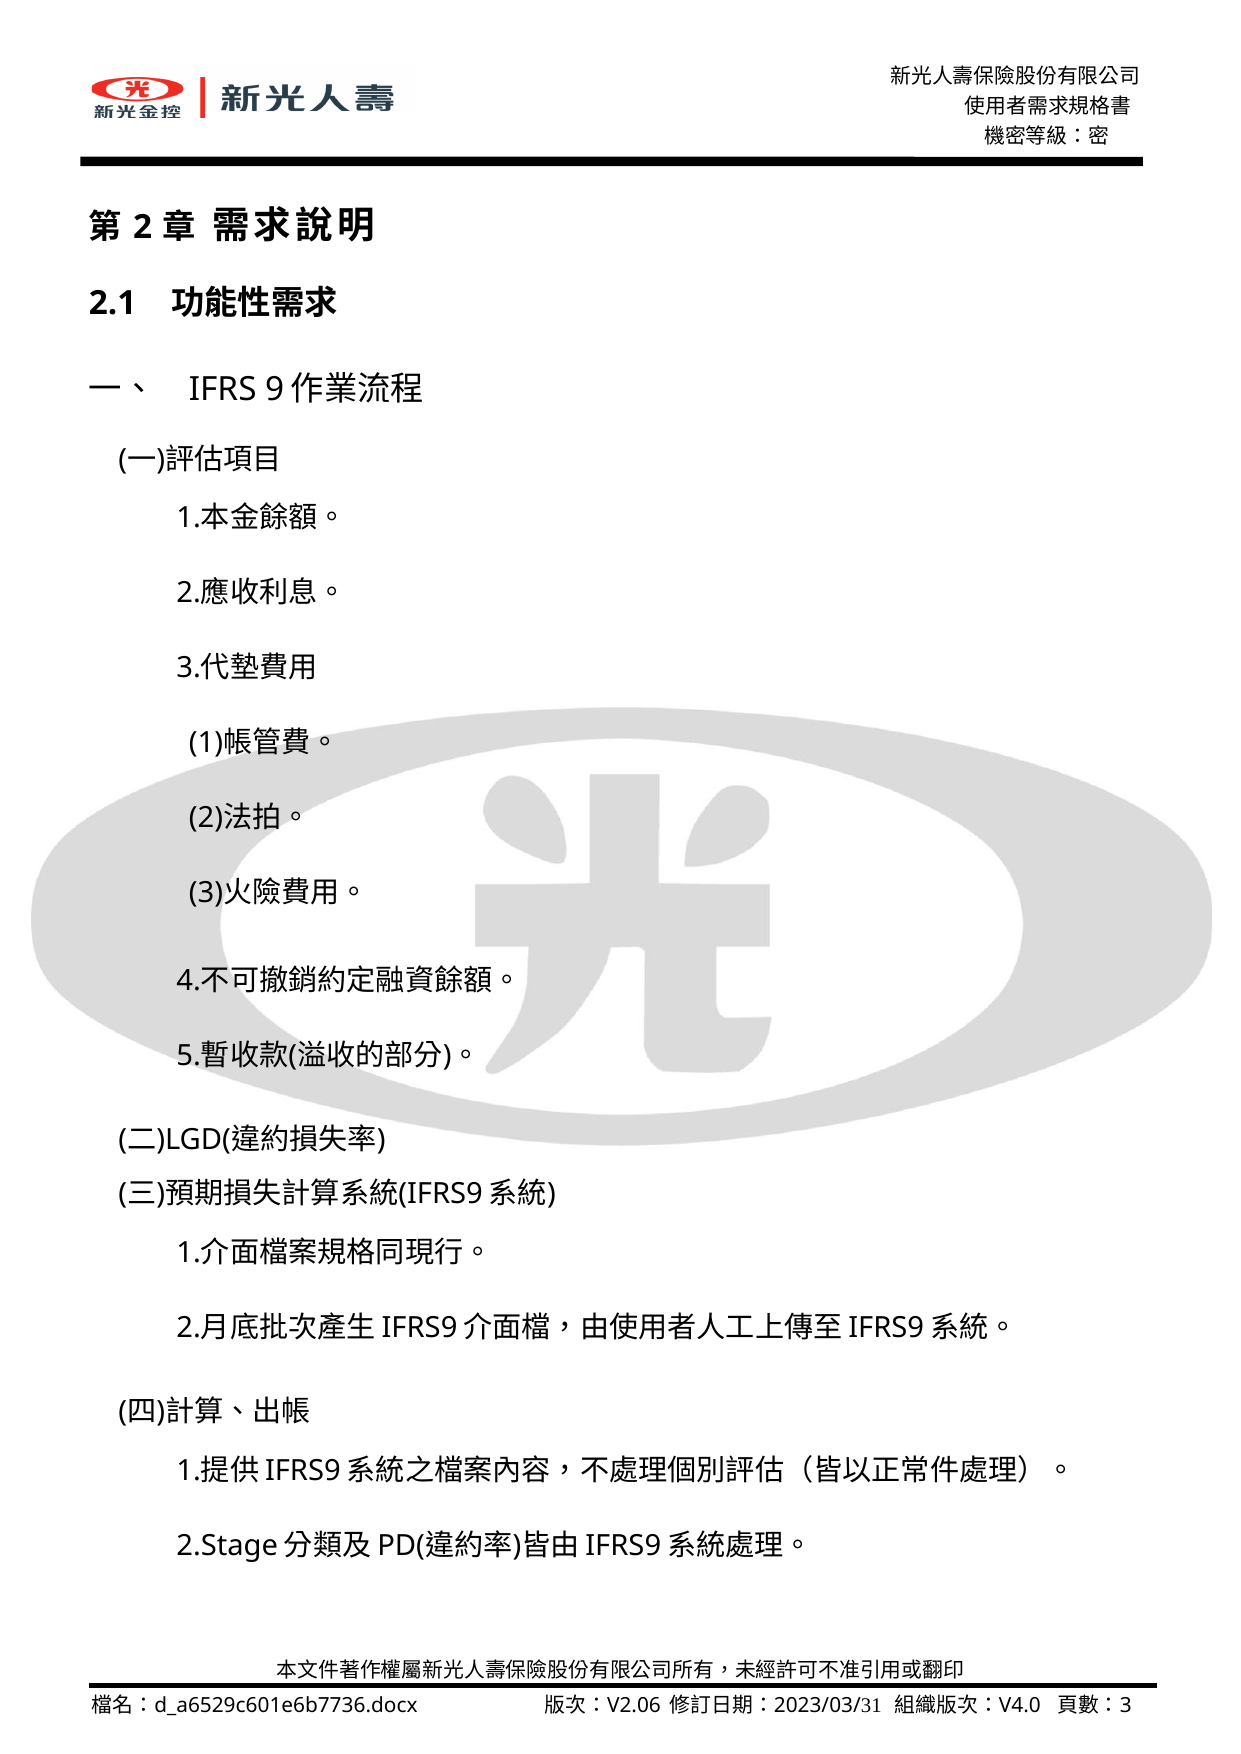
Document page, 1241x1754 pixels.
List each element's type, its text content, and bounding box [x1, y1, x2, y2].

subtitle IFRS 9作業流程 [89, 362, 1152, 410]
text 1.本金餘額。 [176, 478, 1152, 553]
text (二)LGD(違約損失率) [118, 1115, 1152, 1158]
text (三)預期損失計算系統(IFRS9系統) [118, 1170, 1152, 1212]
text 2.應收利息。 [176, 553, 1152, 628]
list (2)法拍。 [189, 778, 1152, 853]
picture [25, 699, 1215, 1152]
text (四)計算、出帳 [118, 1387, 1152, 1430]
text 5.暫收款(溢收的部分)。 [176, 1015, 1152, 1090]
text 3.代墊費用 [176, 628, 1152, 703]
text 1.提供IFRS9系統之檔案內容，不處理個別評估（皆以正常件處理）。 [176, 1430, 1152, 1505]
subtitle 第2章 需求說明 [89, 194, 1152, 249]
text 1.介面檔案規格同現行。 [176, 1212, 1152, 1287]
text (一)評估項目 [118, 435, 1152, 478]
text 2.月底批次產生IFRS9介面檔，由使用者人工上傳至IFRS9系統。 [176, 1287, 1152, 1362]
list (1)帳管費。 [189, 703, 1152, 778]
subtitle 2.1 功能性需求 [89, 276, 1152, 324]
text 2.Stage分類及PD(違約率)皆由IFRS9系統處理。 [176, 1505, 1152, 1580]
picture [91, 61, 417, 118]
list (3)火險費用。 [189, 853, 1152, 928]
text 4.不可撤銷約定融資餘額。 [176, 940, 1152, 1015]
